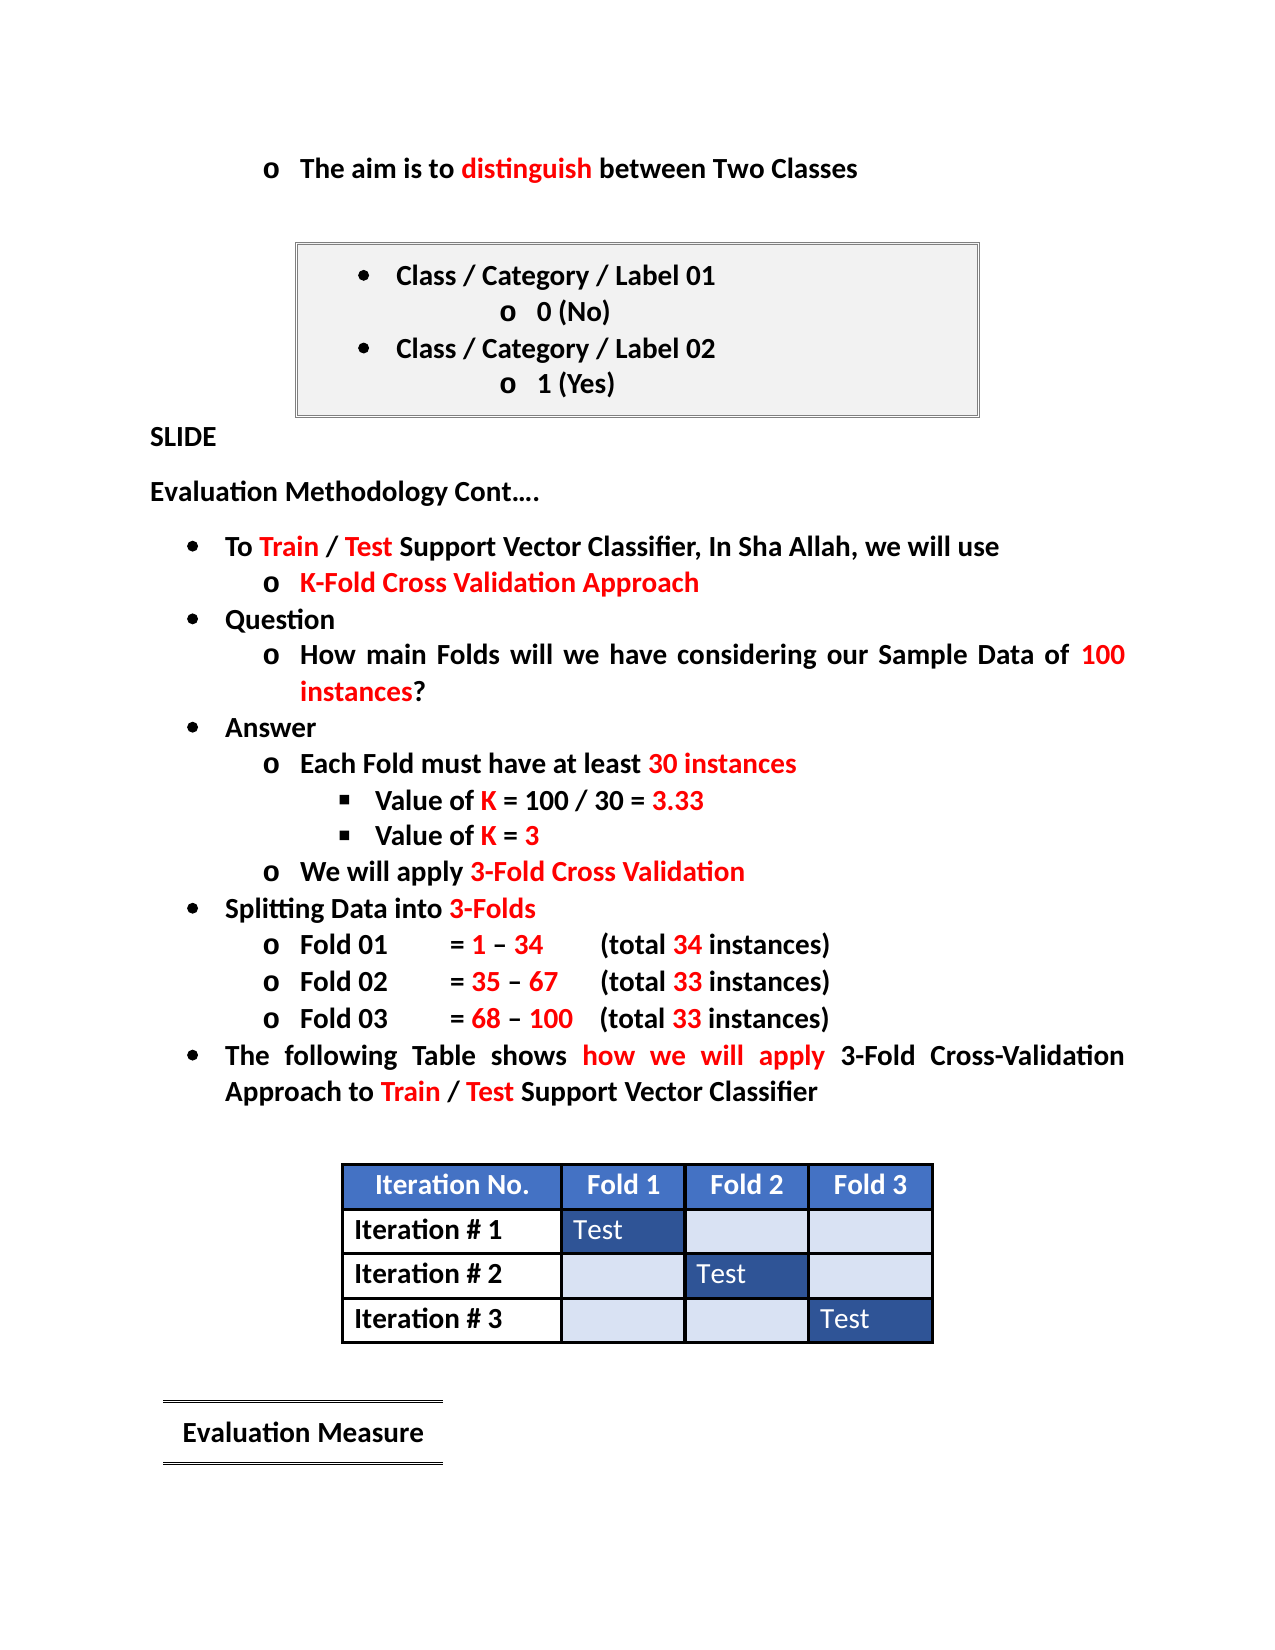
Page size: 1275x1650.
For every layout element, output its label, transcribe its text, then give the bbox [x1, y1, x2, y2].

list Question [187, 601, 1125, 636]
list Splitting Data into 3-Folds [187, 890, 1125, 926]
table_cell Iteration # 2 [344, 1255, 560, 1297]
list The following Table shows how we will apply 3-Fold Cross-Validation Approach to Train / Test Support Vector Classifier [187, 1037, 1125, 1108]
list K-Fold Cross Validation Approach [262, 564, 1125, 601]
table_header Evaluation Measure [163, 1403, 443, 1462]
list Fold 01 = 1 – 34 (total 34 instances) [262, 926, 1125, 963]
table_cell Test [810, 1300, 931, 1341]
list The aim is to distinguish between Two Classes [262, 150, 1125, 187]
list To Train / Test Support Vector Classifier, In Sha Allah, we will use [187, 528, 1125, 564]
table_header Fold 3 [810, 1166, 931, 1208]
table_cell [563, 1255, 683, 1297]
list Value of K = 100 / 30 = 3.33 [337, 782, 1125, 817]
table_cell [563, 1300, 683, 1341]
table_cell [687, 1211, 807, 1252]
table_header Fold 1 [563, 1166, 683, 1208]
text SLIDE [150, 418, 1125, 453]
table_cell [687, 1300, 807, 1341]
table_cell Test [687, 1255, 807, 1297]
table_cell [810, 1255, 931, 1297]
table_cell [810, 1211, 931, 1252]
list How main Folds will we have considering our Sample Data of 100 instances? [262, 636, 1125, 709]
list Value of K = 3 [337, 817, 1125, 853]
list Fold 03 = 68 – 100 (total 33 instances) [262, 1000, 1125, 1037]
list We will apply 3-Fold Cross Validation [262, 853, 1125, 890]
list Each Fold must have at least 30 instances [262, 745, 1125, 782]
table_header Iteration No. [344, 1166, 560, 1208]
table_header Fold 2 [687, 1166, 807, 1208]
table_header Class / Category / Label 01 0 (No) Class / Category / Label 02 1 (Yes) [298, 245, 977, 415]
table_cell Iteration # 3 [344, 1300, 560, 1341]
list Answer [187, 709, 1125, 745]
table_cell Test [563, 1211, 683, 1252]
text Evaluation Methodology Cont…. [150, 473, 1125, 508]
list Fold 02 = 35 – 67 (total 33 instances) [262, 963, 1125, 1000]
table_cell Iteration # 1 [344, 1211, 560, 1252]
